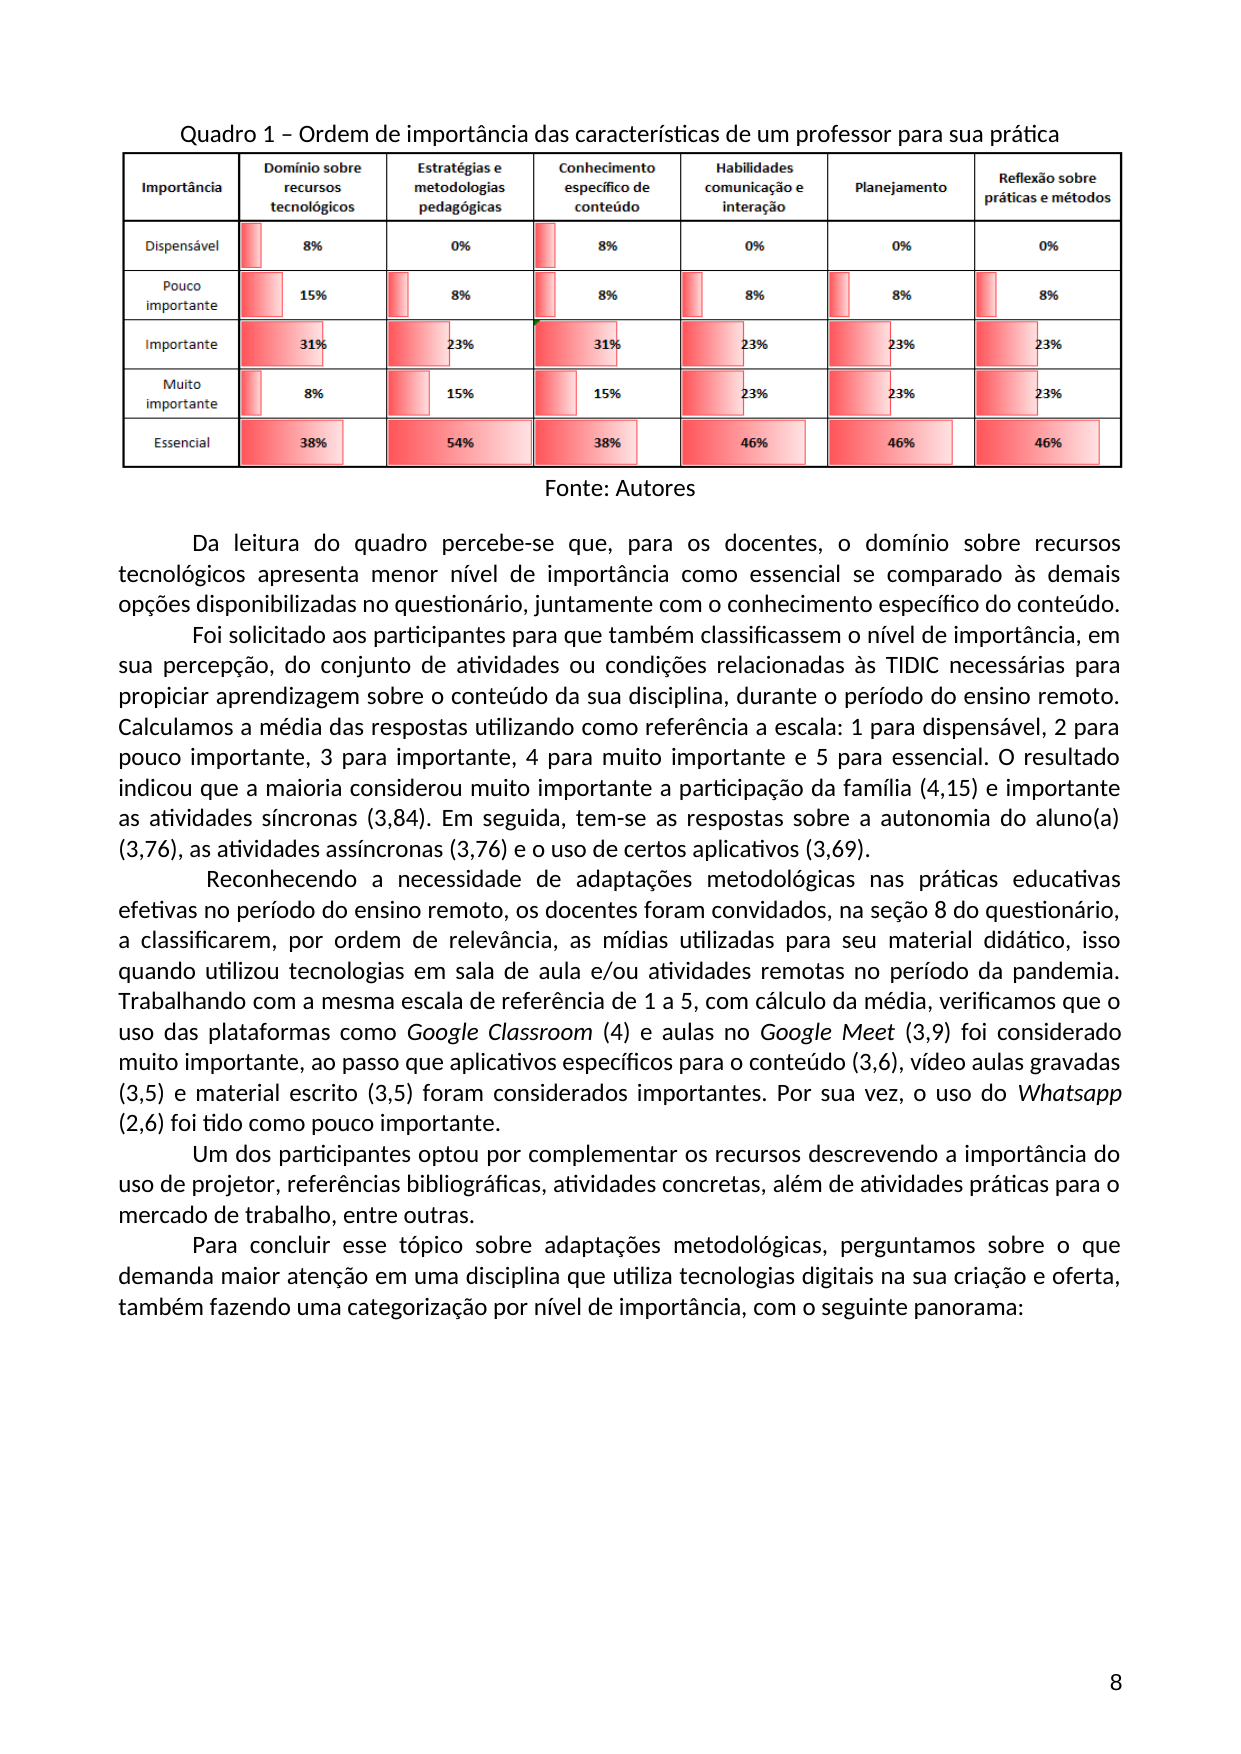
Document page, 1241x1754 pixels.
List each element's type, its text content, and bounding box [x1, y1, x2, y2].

text Para concluir esse tópico sobre adaptações metodológicas, perguntamos sobre o que demanda maior atenção em uma disciplina que utiliza tecnologias digitais na sua criação e oferta, também fazendo uma categorização por nível de importância, com o seguinte panorama: [118, 1229, 1122, 1321]
text Da leitura do quadro percebe-se que, para os docentes, o domínio sobre recursos tecnológicos apresenta menor nível de importância como essencial se comparado às demais opções disponibilizadas no questionário, juntamente com o conhecimento específico do conteúdo. [118, 528, 1122, 619]
text Foi solicitado aos participantes para que também classificassem o nível de importância, em sua percepção, do conjunto de atividades ou condições relacionadas às TIDIC necessárias para propiciar aprendizagem sobre o conteúdo da sua disciplina, durante o período do ensino remoto. Calculamos a média das respostas utilizando como referência a escala: 1 para dispensável, 2 para pouco importante, 3 para importante, 4 para muito importante e 5 para essencial. O resultado indicou que a maioria considerou muito importante a participação da família (4,15) e importante as atividades síncronas (3,84). Em seguida, tem-se as respostas sobre a autonomia do aluno(a) (3,76), as atividades assíncronas (3,76) e o uso de certos aplicativos (3,69). [118, 619, 1122, 863]
text Reconhecendo a necessidade de adaptações metodológicas nas práticas educativas efetivas no período do ensino remoto, os docentes foram convidados, na seção 8 do questionário, a classificarem, por ordem de relevância, as mídias utilizadas para seu material didático, isso quando utilizou tecnologias em sala de aula e/ou atividades remotas no período da pandemia. Trabalhando com a mesma escala de referência de 1 a 5, com cálculo da média, verificamos que o uso das plataformas como Google Classroom (4) e aulas no Google Meet (3,9) foi considerado muito importante, ao passo que aplicativos específicos para o conteúdo (3,6), vídeo aulas gravadas (3,5) e material escrito (3,5) foram considerados importantes. Por sua vez, o uso do Whatsapp (2,6) foi tido como pouco importante. [118, 863, 1122, 1138]
text Um dos participantes optou por complementar os recursos descrevendo a importância do uso de projetor, referências bibliográficas, atividades concretas, além de atividades práticas para o mercado de trabalho, entre outras. [118, 1138, 1122, 1229]
text Fonte: Autores [118, 472, 1122, 502]
picture [118, 148, 1129, 472]
text Quadro 1 – Ordem de importância das características de um professor para sua prática [118, 118, 1122, 148]
